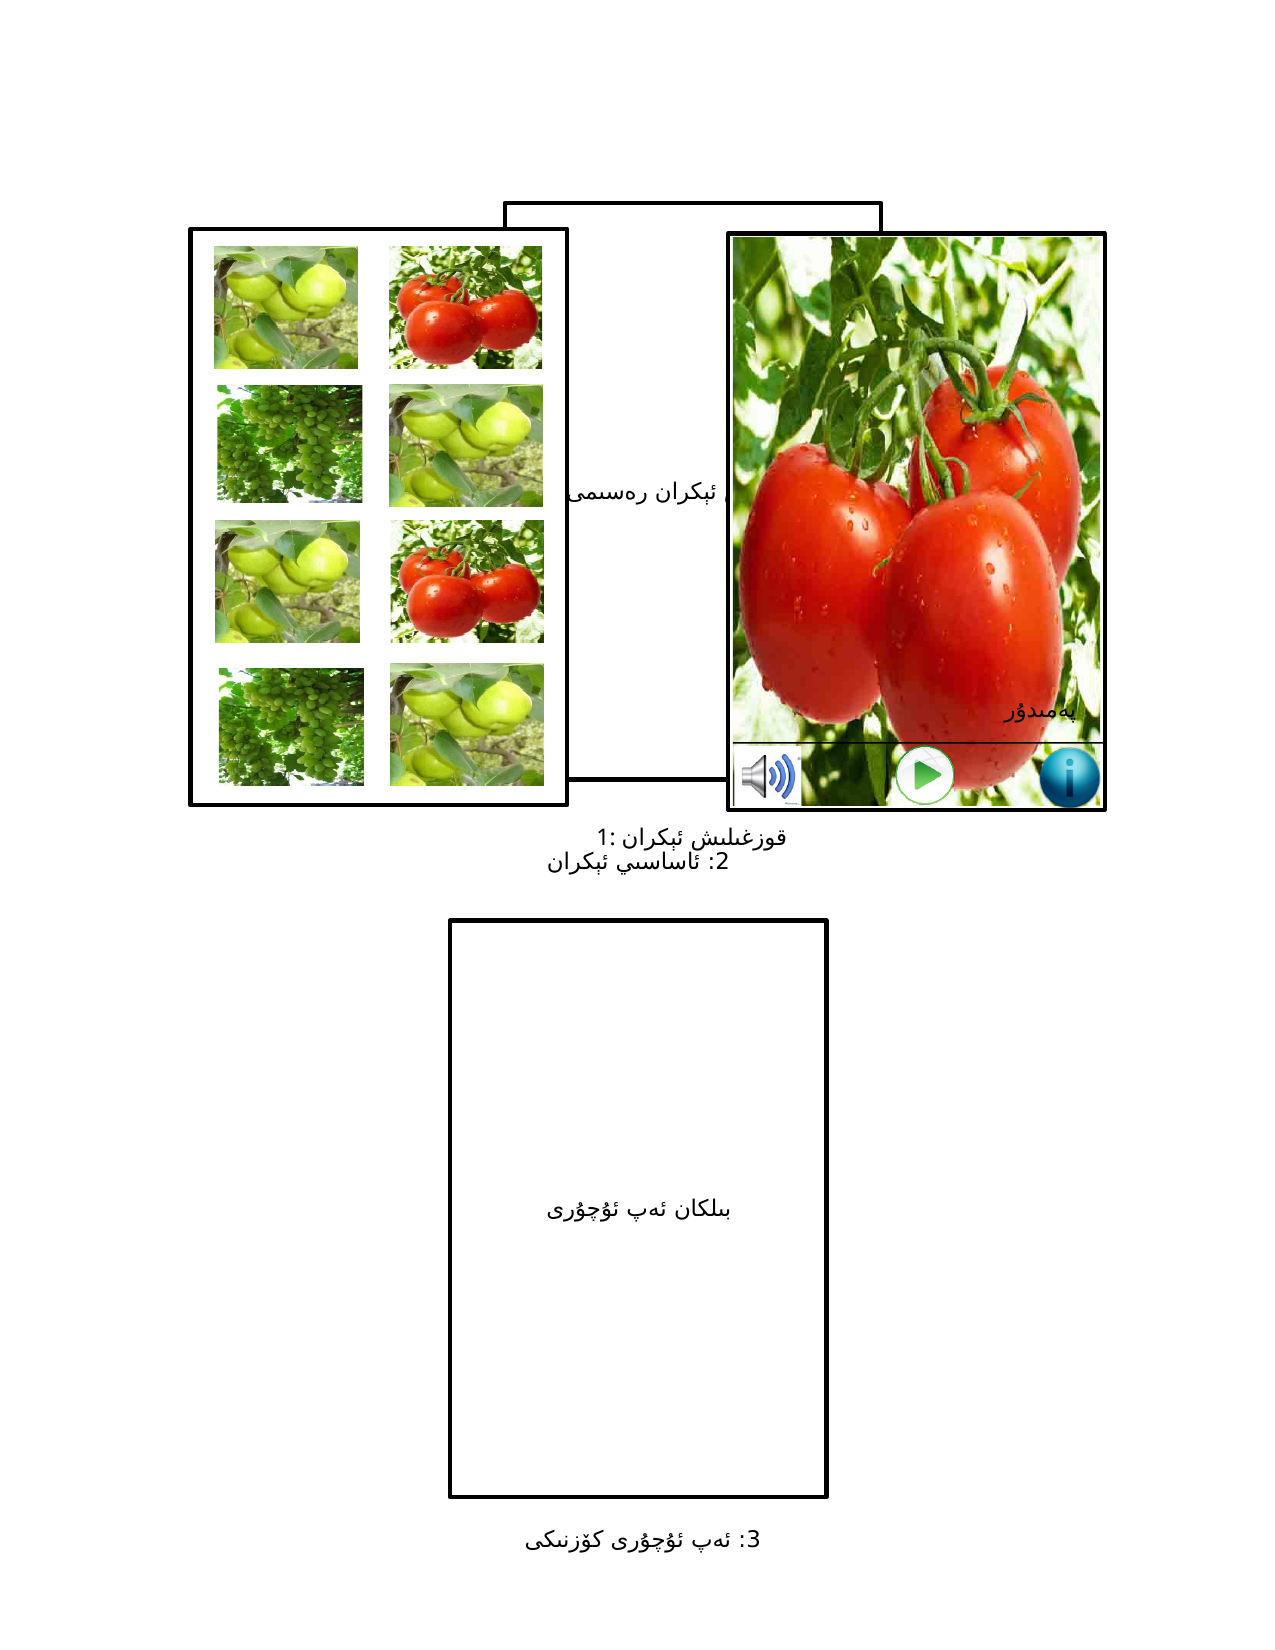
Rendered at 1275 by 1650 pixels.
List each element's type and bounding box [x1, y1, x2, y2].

picture [389, 384, 543, 507]
picture [218, 668, 364, 786]
picture [390, 520, 544, 643]
picture [217, 385, 363, 503]
picture [390, 663, 544, 786]
picture [215, 520, 360, 643]
picture [389, 246, 543, 369]
picture [732, 237, 1102, 810]
picture [214, 246, 358, 369]
